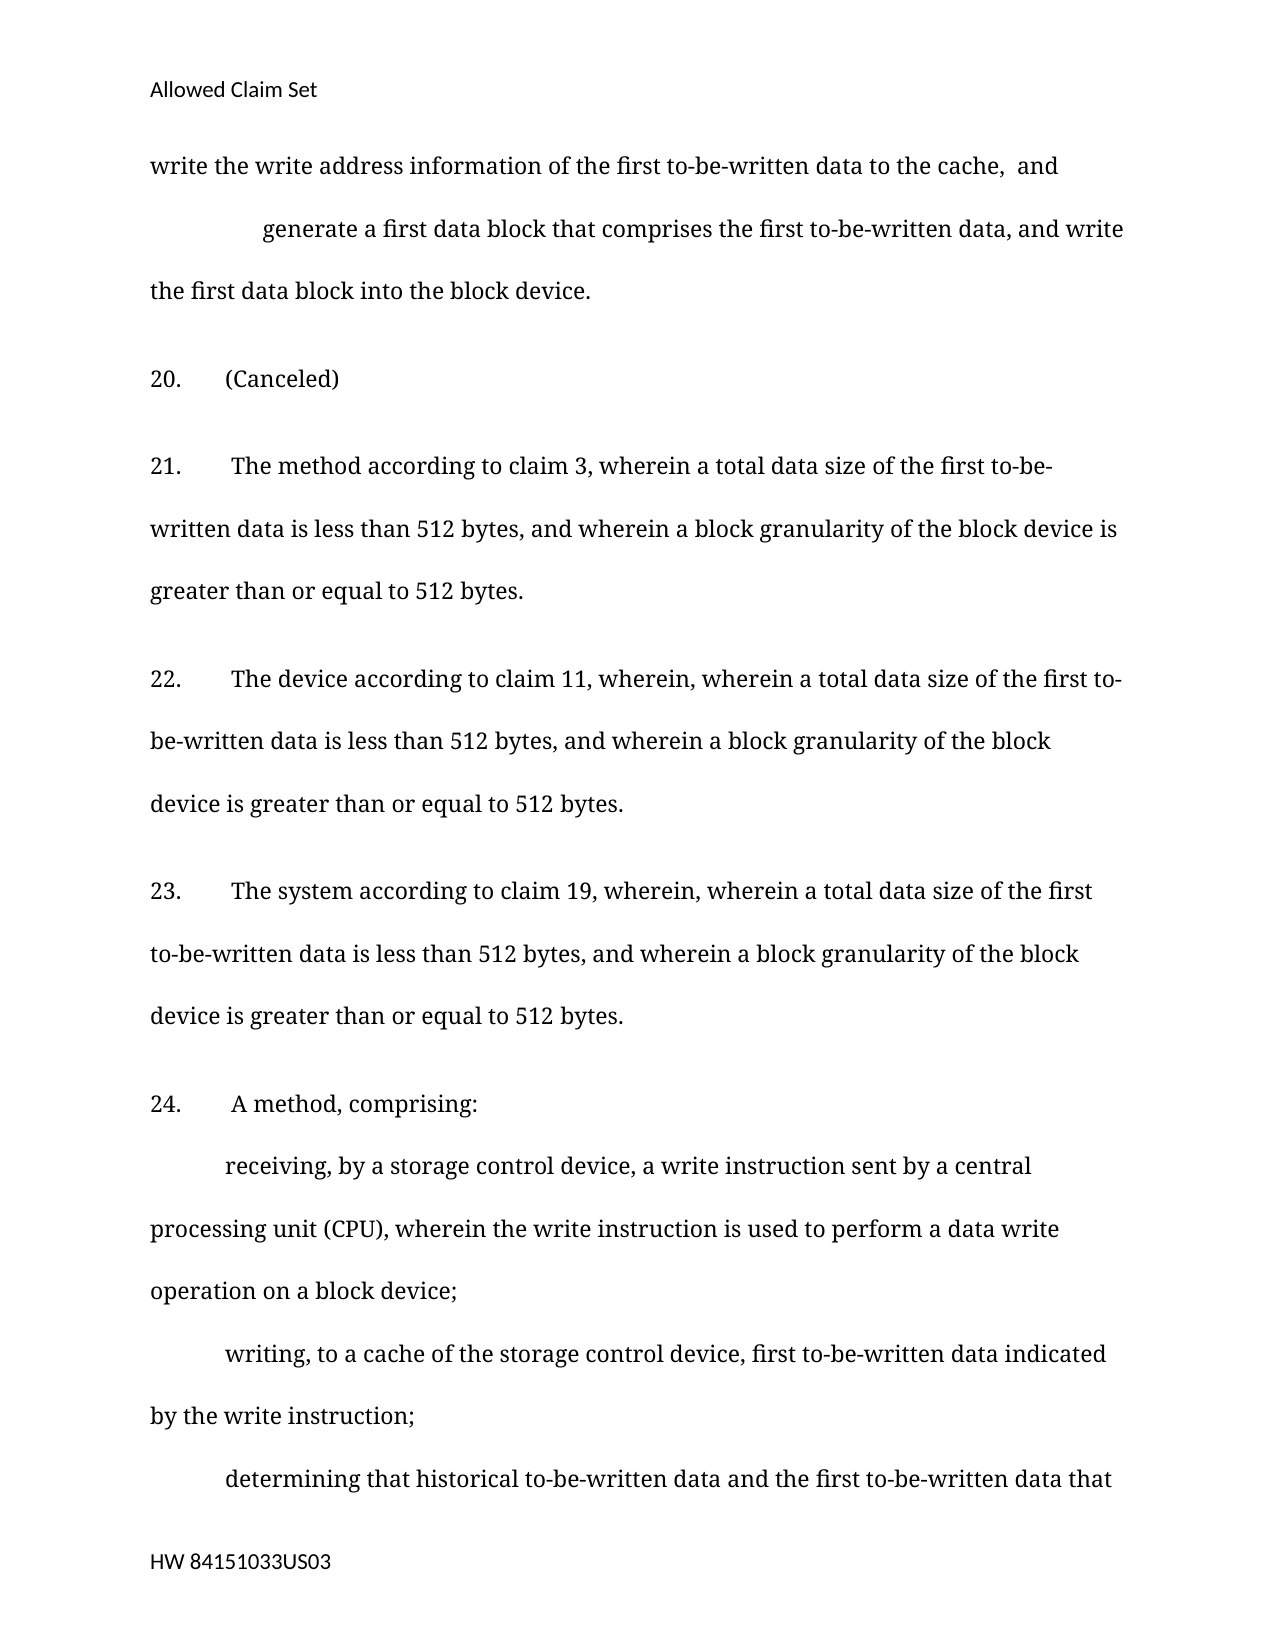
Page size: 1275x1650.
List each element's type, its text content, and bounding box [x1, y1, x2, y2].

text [150, 150, 1125, 306]
text 23. The system according to claim 19, wherein, wherein a total data size of the first to-be-written data is less than 512 bytes, and wherein a block granularity of the block device is greater than or equal to 512 bytes. [150, 875, 1125, 1031]
text 21. The method according to claim 3, wherein a total data size of the first to-be-written data is less than 512 bytes, and wherein a block granularity of the block device is greater than or equal to 512 bytes. [150, 450, 1125, 606]
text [150, 1087, 1125, 1494]
text 20. (Canceled) [150, 362, 1125, 394]
text 22. The device according to claim 11, wherein, wherein a total data size of the first to-be-written data is less than 512 bytes, and wherein a block granularity of the block device is greater than or equal to 512 bytes. [150, 662, 1125, 819]
